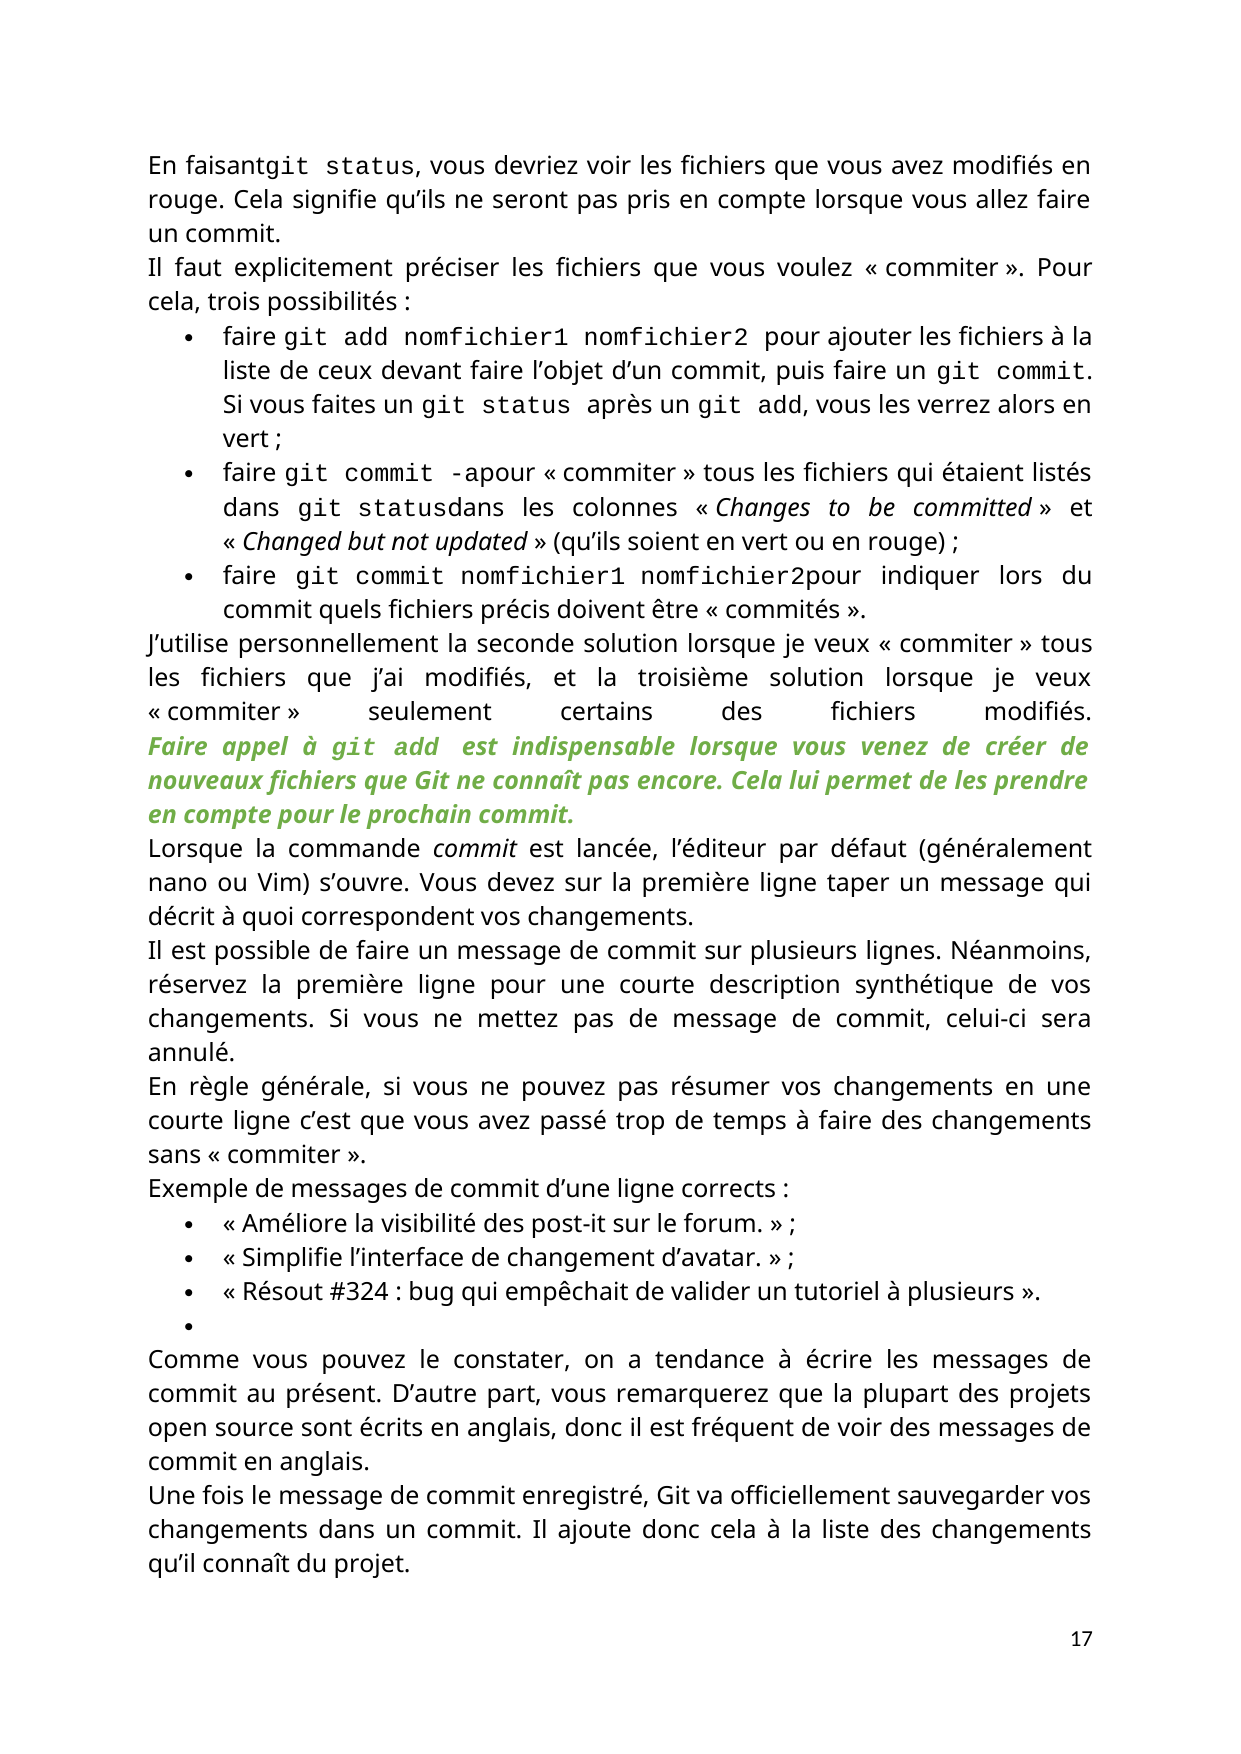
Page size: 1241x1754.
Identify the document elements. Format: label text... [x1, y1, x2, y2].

list faire git commit nomfichier1 nomfichier2pour indiquer lors du commit quels fichiers précis doivent être « commités ». [185, 558, 1093, 626]
text Une fois le message de commit enregistré, Git va officiellement sauvegarder vos changements dans un commit. Il ajoute donc cela à la liste des changements qu’il connaît du projet. [148, 1478, 1093, 1580]
list faire git commit -apour « commiter » tous les fichiers qui étaient listés dans git statusdans les colonnes « Changes to be committed » et « Changed but not updated » (qu’ils soient en vert ou en rouge) ; [185, 455, 1093, 558]
list faire git add nomfichier1 nomfichier2 pour ajouter les fichiers à la liste de ceux devant faire l’objet d’un commit, puis faire un git commit. Si vous faites un git status après un git add, vous les verrez alors en vert ; [185, 318, 1093, 455]
text J’utilise personnellement la seconde solution lorsque je veux « commiter » tous les fichiers que j’ai modifiés, et la troisième solution lorsque je veux « commiter » seulement certains des fichiers modifiés. Faire appel à git add est indispensable lorsque vous venez de créer de nouveaux fichiers que Git ne connaît pas encore. Cela lui permet de les prendre en compte pour le prochain commit. [148, 626, 1093, 831]
list « Résout #324 : bug qui empêchait de valider un tutoriel à plusieurs ». [185, 1273, 1093, 1307]
text En faisantgit status, vous devriez voir les fichiers que vous avez modifiés en rouge. Cela signifie qu’ils ne seront pas pris en compte lorsque vous allez faire un commit. [148, 148, 1093, 250]
text Il est possible de faire un message de commit sur plusieurs lignes. Néanmoins, réservez la première ligne pour une courte description synthétique de vos changements. Si vous ne mettez pas de message de commit, celui-ci sera annulé. [148, 933, 1093, 1069]
text Il faut explicitement préciser les fichiers que vous voulez « commiter ». Pour cela, trois possibilités : [148, 250, 1093, 318]
list « Améliore la visibilité des post-it sur le forum. » ; [185, 1205, 1093, 1239]
text Comme vous pouvez le constater, on a tendance à écrire les messages de commit au présent. D’autre part, vous remarquerez que la plupart des projets open source sont écrits en anglais, donc il est fréquent de voir des messages de commit en anglais. [148, 1341, 1093, 1478]
text Exemple de messages de commit d’une ligne corrects : [148, 1171, 1093, 1205]
list « Simplifie l’interface de changement d’avatar. » ; [185, 1239, 1093, 1273]
text Lorsque la commande commit est lancée, l’éditeur par défaut (généralement nano ou Vim) s’ouvre. Vous devez sur la première ligne taper un message qui décrit à quoi correspondent vos changements. [148, 831, 1093, 933]
text En règle générale, si vous ne pouvez pas résumer vos changements en une courte ligne c’est que vous avez passé trop de temps à faire des changements sans « commiter ». [148, 1069, 1093, 1171]
